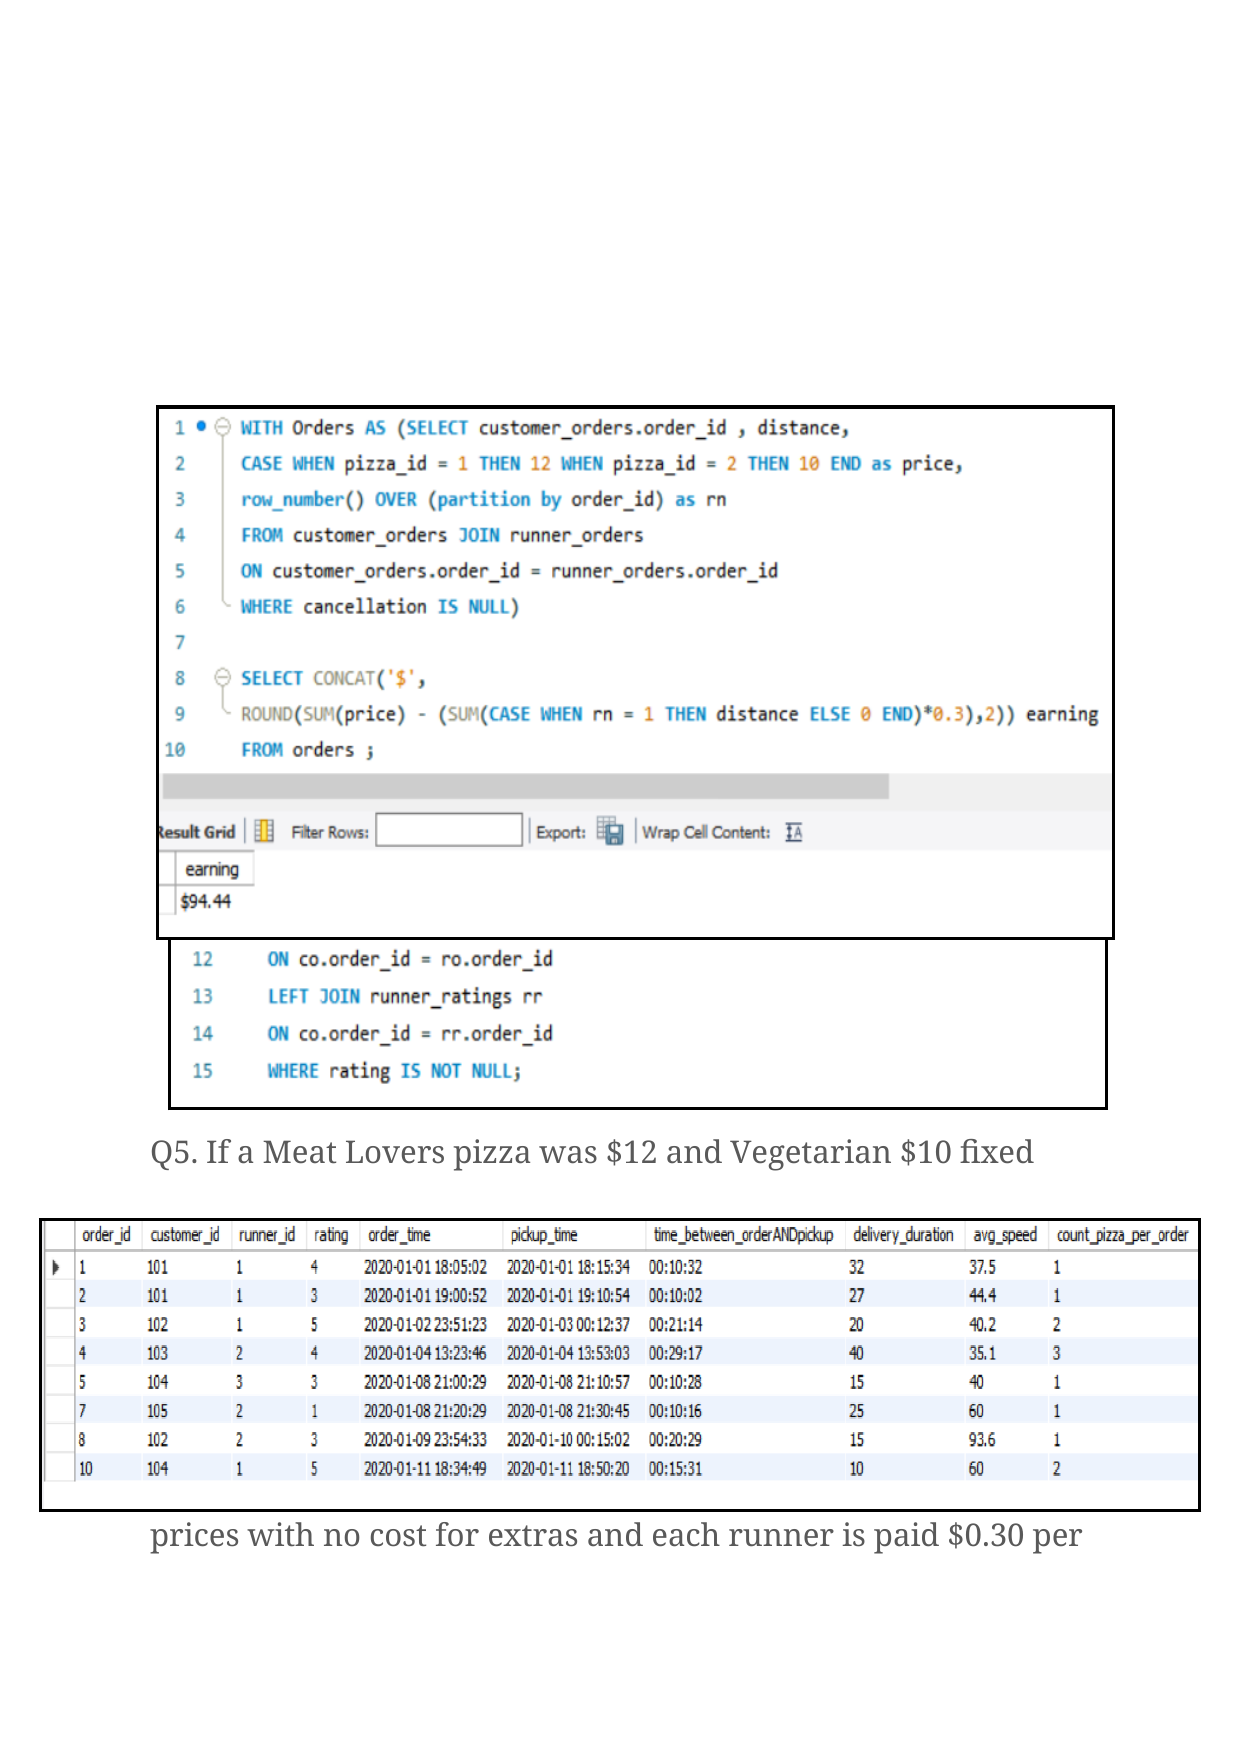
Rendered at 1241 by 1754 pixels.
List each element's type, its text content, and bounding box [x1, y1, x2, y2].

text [150, 1512, 1090, 1555]
